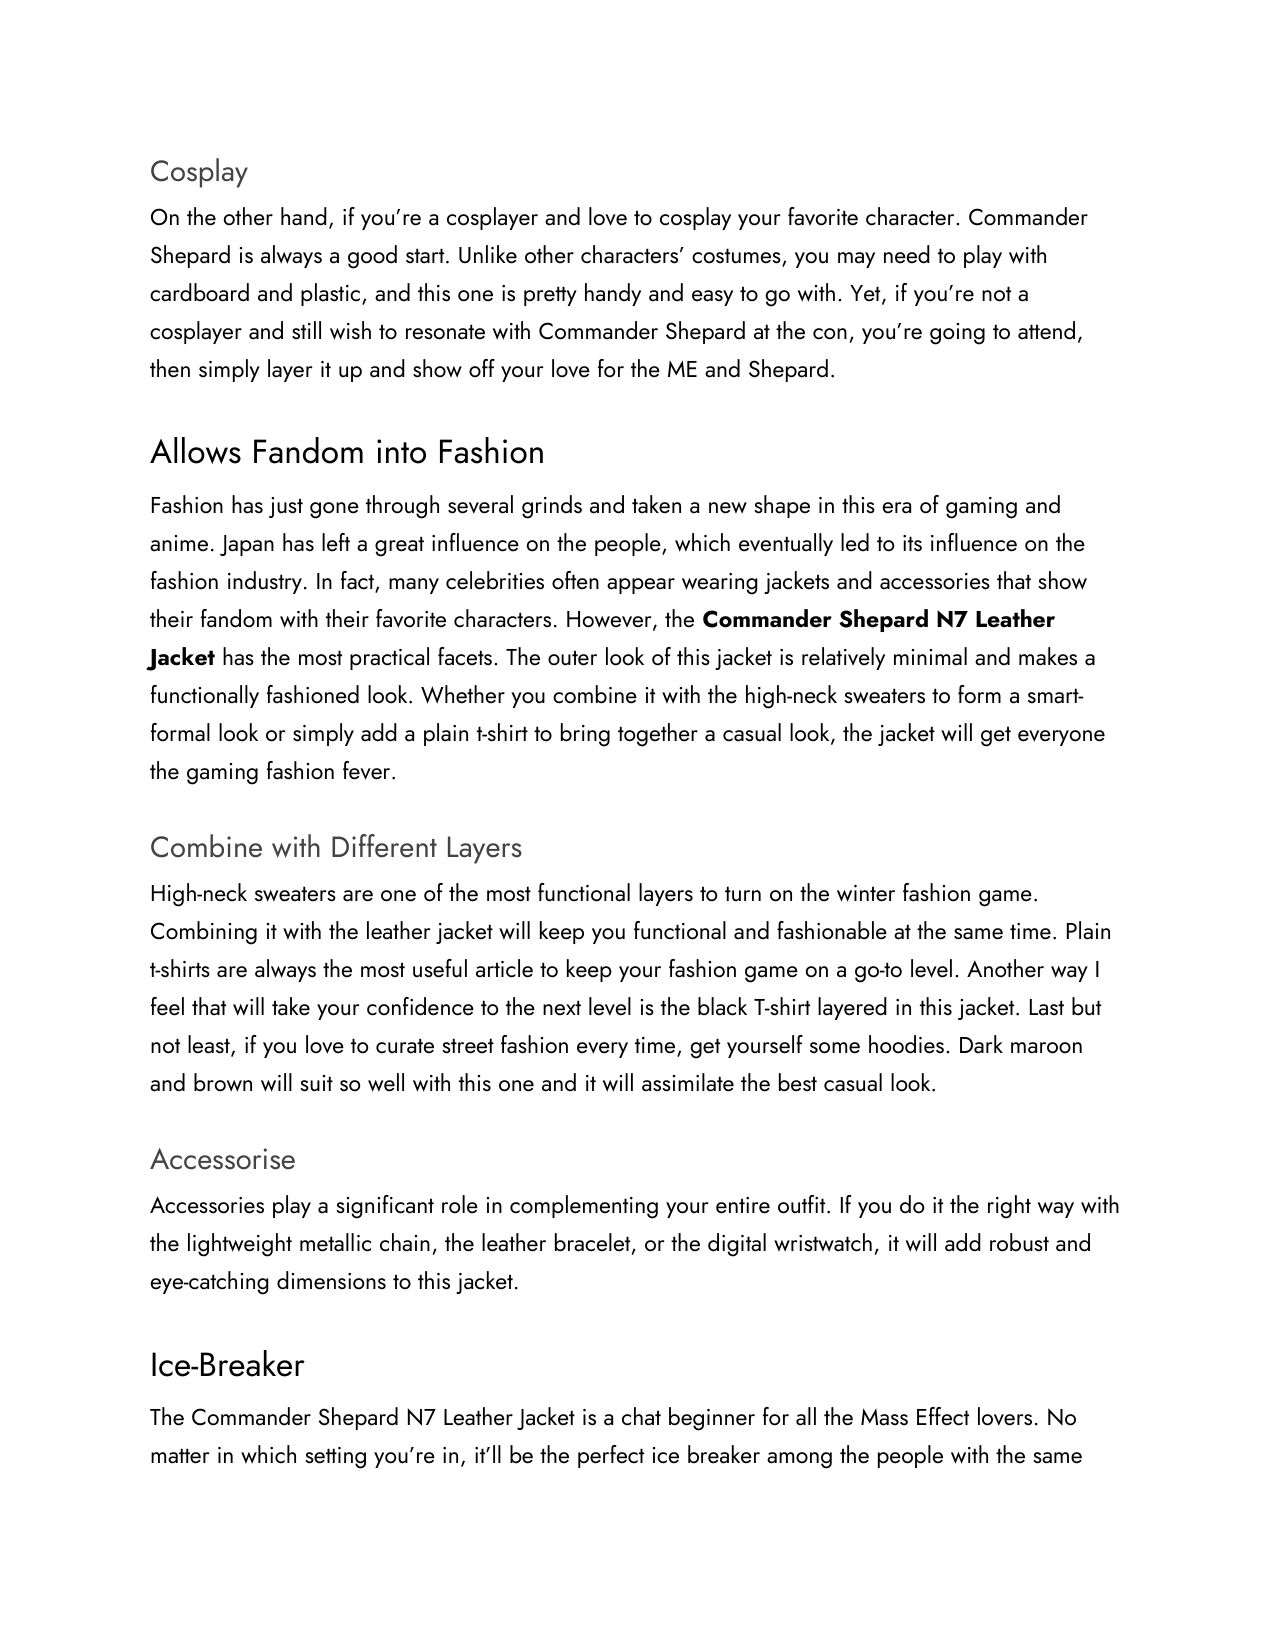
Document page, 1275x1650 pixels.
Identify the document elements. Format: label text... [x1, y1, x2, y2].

text High-neck sweaters are one of the most functional layers to turn on the winter fashion game. Combining it with the leather jacket will keep you functional and fashionable at the same time. Plain t-shirts are always the most useful article to keep your fashion game on a go-to level. Another way I feel that will take your confidence to the next level is the black T-shirt layered in this jacket. Last but not least, if you love to curate street fashion every time, get yourself some hoodies. Dark maroon and brown will suit so well with this one and it will assimilate the best casual look. [150, 877, 1125, 1100]
subtitle Allows Fandom into Fashion [150, 428, 1125, 476]
text Accessories play a significant role in complementing your entire outfit. If you do it the right way with the lightweight metallic chain, the leather bracelet, or the digital wristwatch, it will add robust and eye-catching dimensions to this jacket. [150, 1189, 1125, 1298]
text On the other hand, if you’re a cosplayer and love to cosplay your favorite character. Commander Shepard is always a good start. Unlike other characters’ costumes, you may need to play with cardboard and plastic, and this one is pretty handy and easy to go with. Yet, if you’re not a cosplayer and still wish to resonate with Commander Shepard at the con, you’re going to attend, then simply layer it up and show off your love for the ME and Shepard. [150, 201, 1125, 386]
text Fashion has just gone through several grinds and taken a new shape in this era of gaming and anime. Japan has left a great influence on the people, which eventually led to its influence on the fashion industry. In fact, many celebrities often appear wearing jackets and accessories that show their fandom with their favorite characters. However, the Commander Shepard N7 Leather Jacket has the most practical facets. The outer look of this jacket is relatively minimal and makes a functionally fashioned look. Whether you combine it with the high-neck sweaters to form a smart-formal look or simply add a plain t-shirt to bring together a casual look, the jacket will get everyone the gaming fashion fever. [150, 489, 1125, 788]
subtitle Cosplay [150, 150, 1125, 192]
subtitle Combine with Different Layers [150, 826, 1125, 868]
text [150, 1401, 1125, 1472]
subtitle Ice-Breaker [150, 1340, 1125, 1388]
subtitle Accessorise [150, 1138, 1125, 1180]
